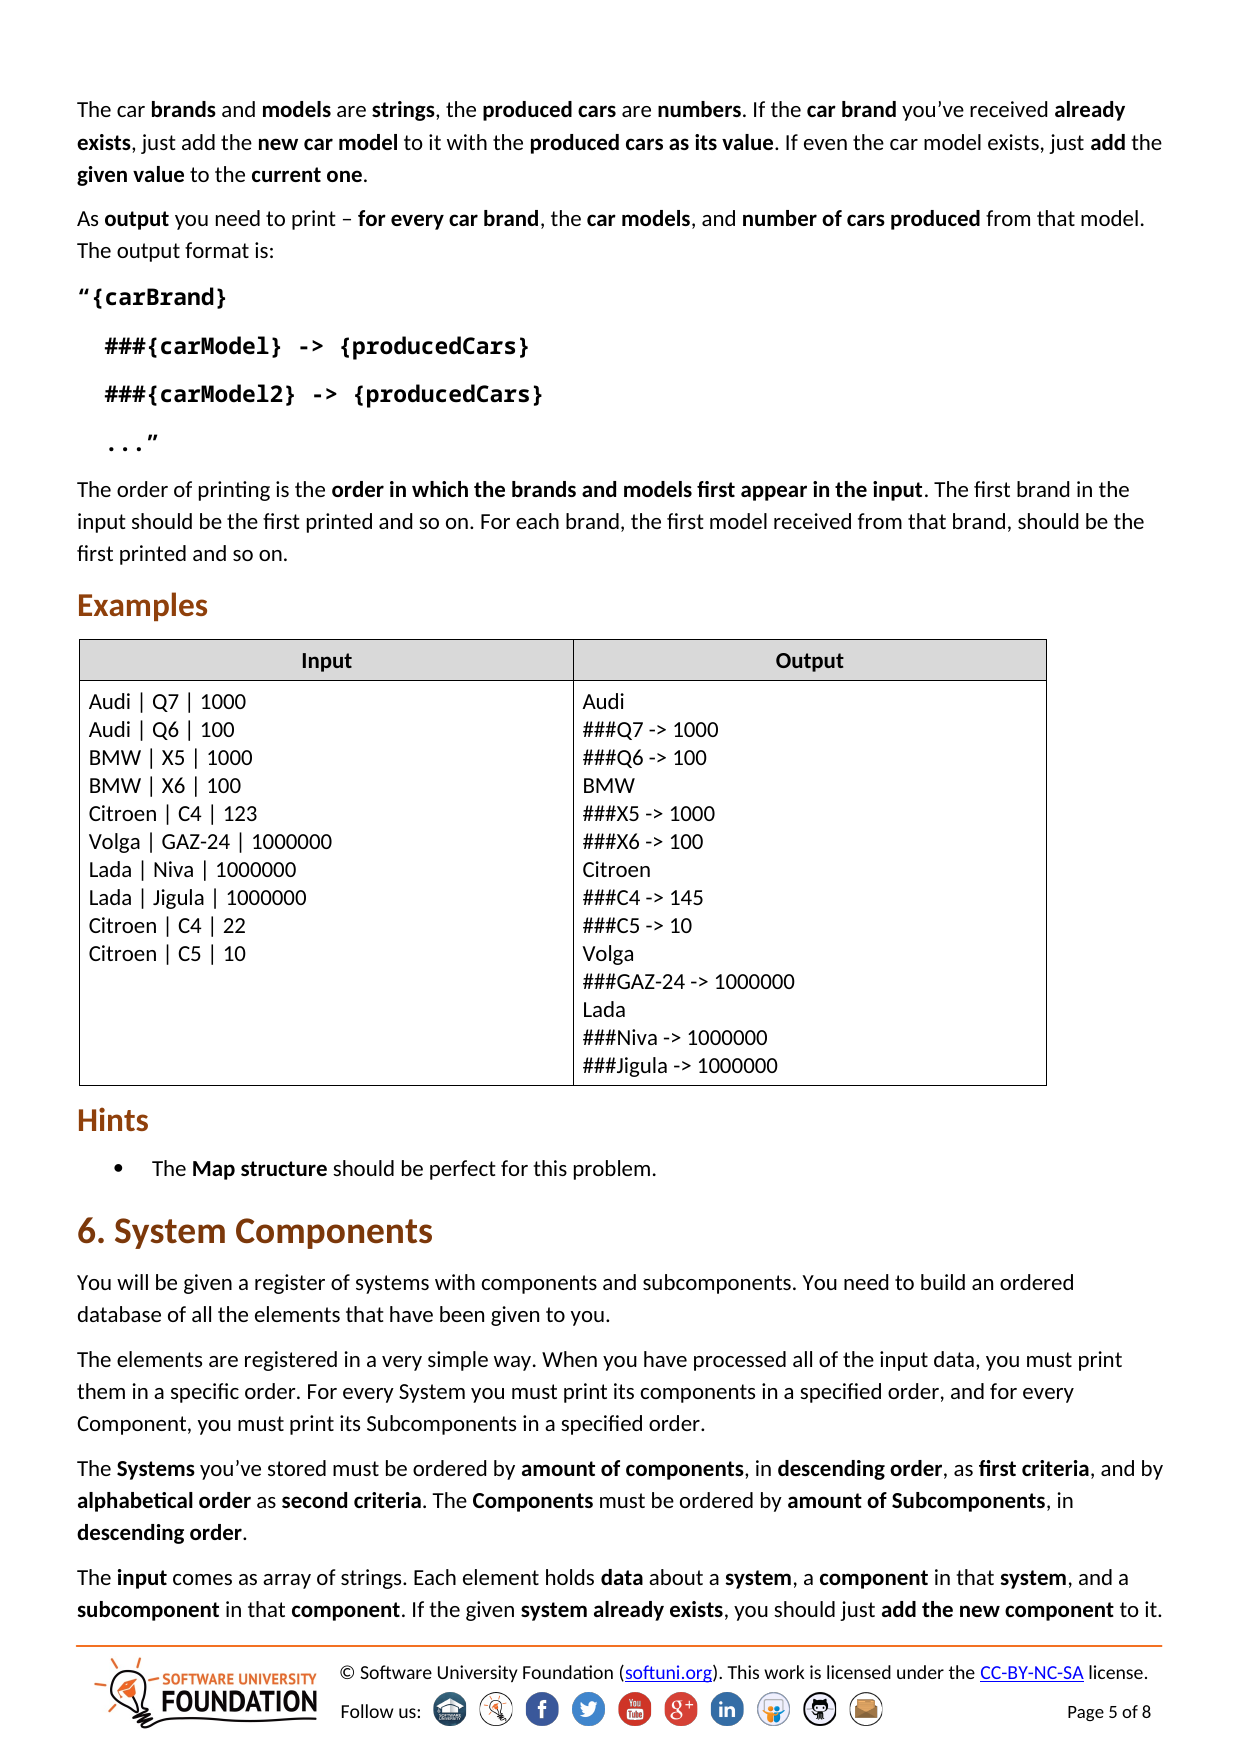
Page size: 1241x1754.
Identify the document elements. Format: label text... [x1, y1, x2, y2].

picture [618, 1692, 652, 1726]
text You will be given a register of systems with components and subcomponents. You need to build an ordered database of all the elements that have been given to you. [77, 1268, 1163, 1328]
picture [433, 1692, 467, 1726]
subtitle System Components [77, 1207, 1163, 1253]
picture [525, 1692, 559, 1726]
picture [93, 1656, 317, 1729]
text As output you need to print – for every car brand, the car models, and number of cars produced from that model. The output format is: [77, 204, 1163, 265]
picture [849, 1692, 883, 1726]
subtitle Hints [77, 1099, 1163, 1140]
subtitle Examples [77, 584, 1163, 625]
list The Map structure should be perfect for this problem. [114, 1154, 1163, 1182]
text ###{carModel} -> {producedCars} [77, 330, 1163, 361]
text “{carBrand} [77, 281, 1163, 313]
table_cell Audi | Q7 | 1000 Audi | Q6 | 100 BMW | X5 | 1000 BMW | X6 | 100 Citroen | C4 | 123 Volga | GAZ-24 | 1000000 Lada | Niva | 1000000 Lada | Jigula | 1000000 Citroen | C4 | 22 Citroen | C5 | 10 [80, 681, 573, 1085]
table_header Output [574, 640, 1046, 680]
text ...” [77, 427, 1163, 458]
table_cell Audi ###Q7 -> 1000 ###Q6 -> 100 BMW ###X5 -> 1000 ###X6 -> 100 Citroen ###C4 -> 145 ###C5 -> 10 Volga ###GAZ-24 -> 1000000 Lada ###Niva -> 1000000 ###Jigula -> 1000000 [574, 681, 1046, 1085]
text The car brands and models are strings, the produced cars are numbers. If the car brand you’ve received already exists, just add the new car model to it with the produced cars as its value. If even the car model exists, just add the given value to the current one. [77, 95, 1163, 188]
picture [572, 1692, 605, 1726]
picture [757, 1692, 790, 1726]
picture [710, 1692, 744, 1726]
picture [479, 1692, 513, 1726]
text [77, 1563, 1163, 1623]
table_header Input [80, 640, 573, 680]
text The elements are registered in a very simple way. When you have processed all of the input data, you must print them in a specific order. For every System you must print its components in a specified order, and for every Component, you must print its Subcomponents in a specified order. [77, 1345, 1163, 1437]
text The Systems you’ve stored must be ordered by amount of components, in descending order, as first criteria, and by alphabetical order as second criteria. The Components must be ordered by amount of Subcomponents, in descending order. [77, 1454, 1163, 1546]
text The order of printing is the order in which the brands and models first appear in the input. The first brand in the input should be the first printed and so on. For each brand, the first model received from that brand, should be the first printed and so on. [77, 475, 1163, 567]
picture [803, 1692, 837, 1726]
text ###{carModel2} -> {producedCars} [77, 378, 1163, 409]
picture [664, 1692, 698, 1726]
